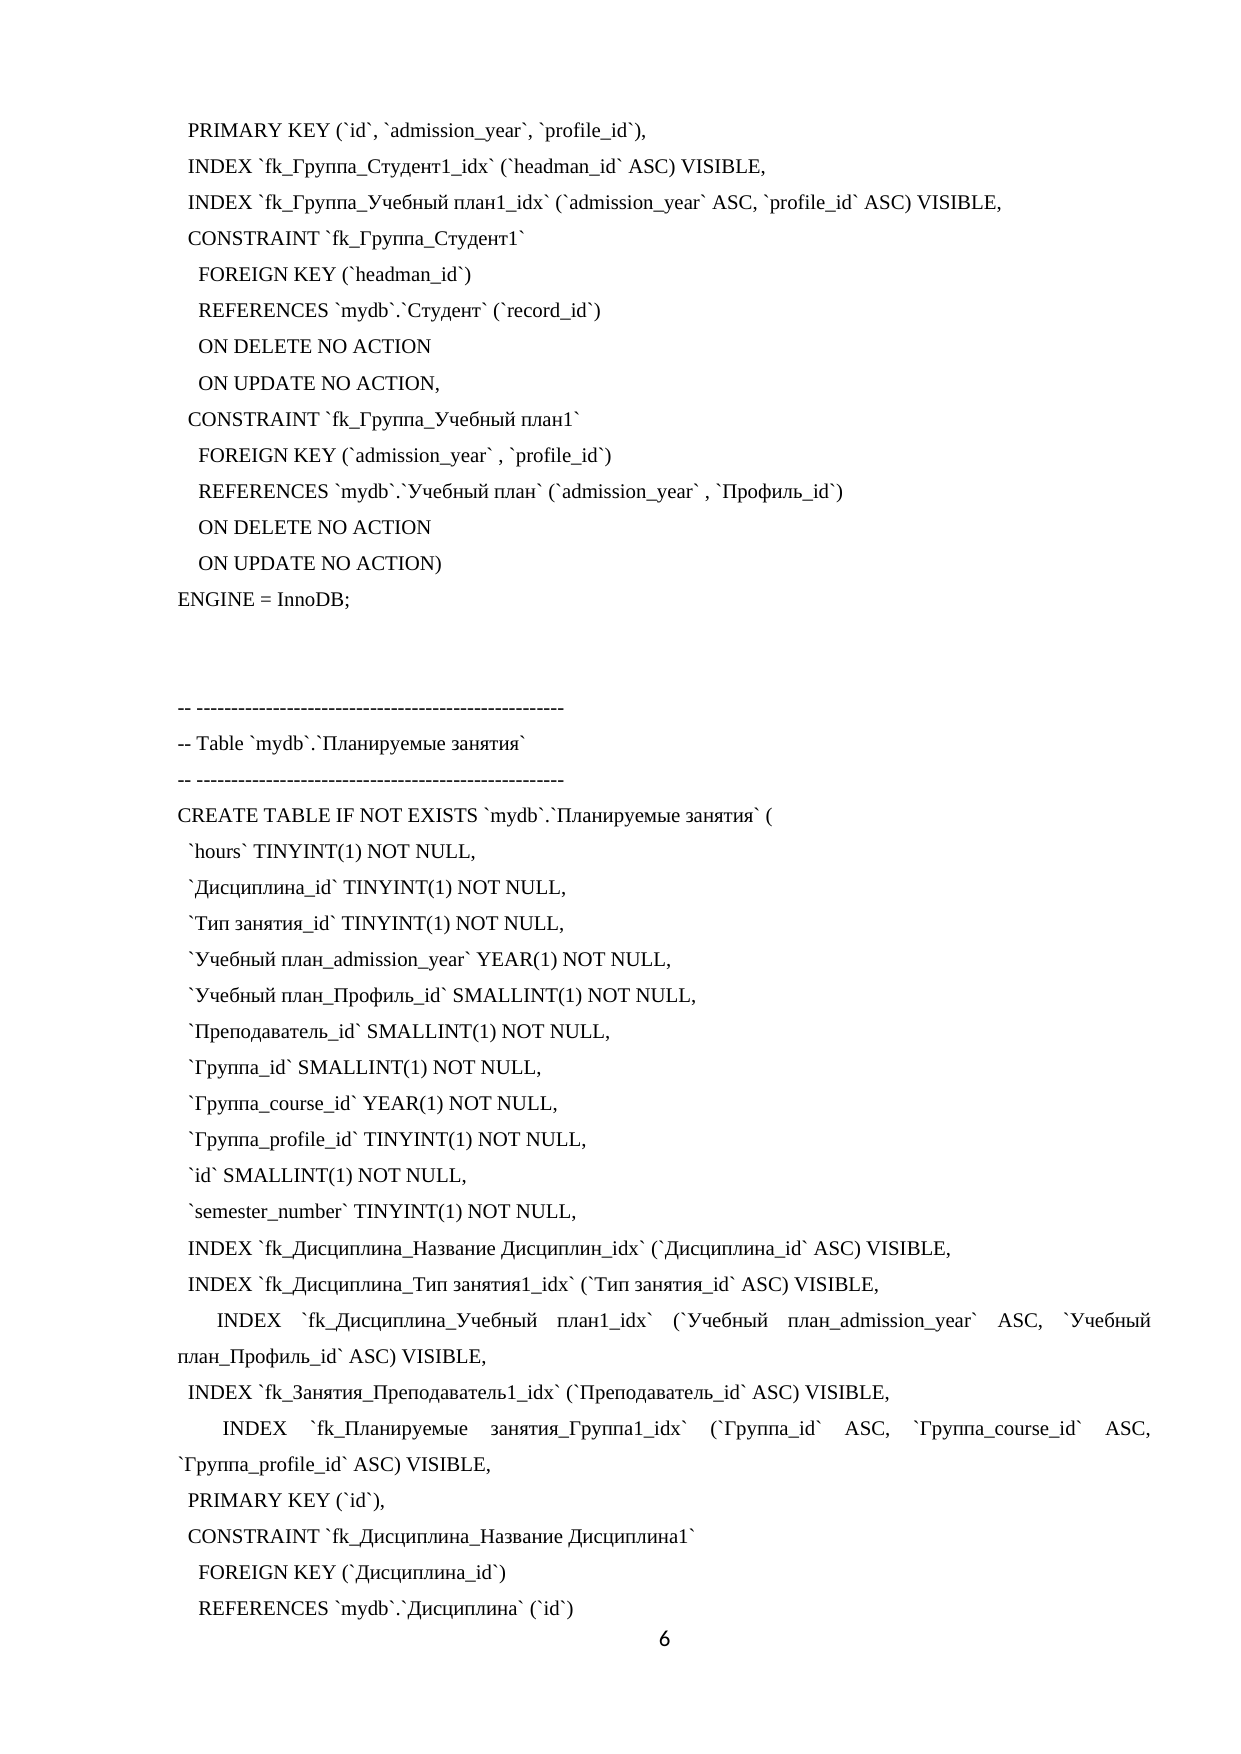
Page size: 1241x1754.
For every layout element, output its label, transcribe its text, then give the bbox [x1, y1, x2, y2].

text CREATE TABLE IF NOT EXISTS `mydb`.`Планируемые занятия` ( [177, 803, 1152, 827]
text FOREIGN KEY (`admission_year` , `profile_id`) [177, 442, 1152, 467]
text ENGINE = InnoDB; [177, 587, 1152, 611]
text ON UPDATE NO ACTION, [177, 370, 1152, 394]
text -- Table `mydb`.`Планируемые занятия` [177, 731, 1152, 755]
text INDEX `fk_Дисциплина_Тип занятия1_idx` (`Тип занятия_id` ASC) VISIBLE, [177, 1271, 1152, 1296]
text INDEX `fk_Дисциплина_Название Дисциплин_idx` (`Дисциплина_id` ASC) VISIBLE, [177, 1235, 1152, 1259]
text FOREIGN KEY (`headman_id`) [177, 262, 1152, 286]
text REFERENCES `mydb`.`Дисциплина` (`id`) [177, 1596, 1152, 1620]
text INDEX `fk_Планируемые занятия_Группа1_idx` (`Группа_id` ASC, `Группа_course_id` ASC, `Группа_profile_id` ASC) VISIBLE, [177, 1416, 1152, 1476]
text INDEX `fk_Группа_Студент1_idx` (`headman_id` ASC) VISIBLE, [177, 154, 1152, 178]
text ON DELETE NO ACTION [177, 514, 1152, 539]
text CONSTRAINT `fk_Группа_Студент1` [177, 226, 1152, 250]
text INDEX `fk_Занятия_Преподаватель1_idx` (`Преподаватель_id` ASC) VISIBLE, [177, 1379, 1152, 1404]
text -- ----------------------------------------------------- [177, 767, 1152, 791]
text `semester_number` TINYINT(1) NOT NULL, [177, 1199, 1152, 1223]
text `Дисциплина_id` TINYINT(1) NOT NULL, [177, 875, 1152, 899]
text PRIMARY KEY (`id`), [177, 1488, 1152, 1512]
text `Учебный план_Профиль_id` SMALLINT(1) NOT NULL, [177, 983, 1152, 1007]
text INDEX `fk_Группа_Учебный план1_idx` (`admission_year` ASC, `profile_id` ASC) VISIBLE, [177, 190, 1152, 214]
text PRIMARY KEY (`id`, `admission_year`, `profile_id`), [177, 118, 1152, 142]
text `Учебный план_admission_year` YEAR(1) NOT NULL, [177, 947, 1152, 971]
text `Группа_course_id` YEAR(1) NOT NULL, [177, 1091, 1152, 1115]
text `hours` TINYINT(1) NOT NULL, [177, 839, 1152, 863]
text `Группа_profile_id` TINYINT(1) NOT NULL, [177, 1127, 1152, 1151]
text INDEX `fk_Дисциплина_Учебный план1_idx` (`Учебный план_admission_year` ASC, `Учебный план_Профиль_id` ASC) VISIBLE, [177, 1307, 1152, 1368]
text CONSTRAINT `fk_Группа_Учебный план1` [177, 406, 1152, 431]
text -- ----------------------------------------------------- [177, 695, 1152, 719]
text ON DELETE NO ACTION [177, 334, 1152, 358]
text REFERENCES `mydb`.`Студент` (`record_id`) [177, 298, 1152, 322]
text ON UPDATE NO ACTION) [177, 551, 1152, 575]
text CONSTRAINT `fk_Дисциплина_Название Дисциплина1` [177, 1524, 1152, 1548]
text FOREIGN KEY (`Дисциплина_id`) [177, 1560, 1152, 1584]
text `Тип занятия_id` TINYINT(1) NOT NULL, [177, 911, 1152, 935]
text `id` SMALLINT(1) NOT NULL, [177, 1163, 1152, 1187]
text `Группа_id` SMALLINT(1) NOT NULL, [177, 1055, 1152, 1079]
text REFERENCES `mydb`.`Учебный план` (`admission_year` , `Профиль_id`) [177, 478, 1152, 503]
text `Преподаватель_id` SMALLINT(1) NOT NULL, [177, 1019, 1152, 1043]
